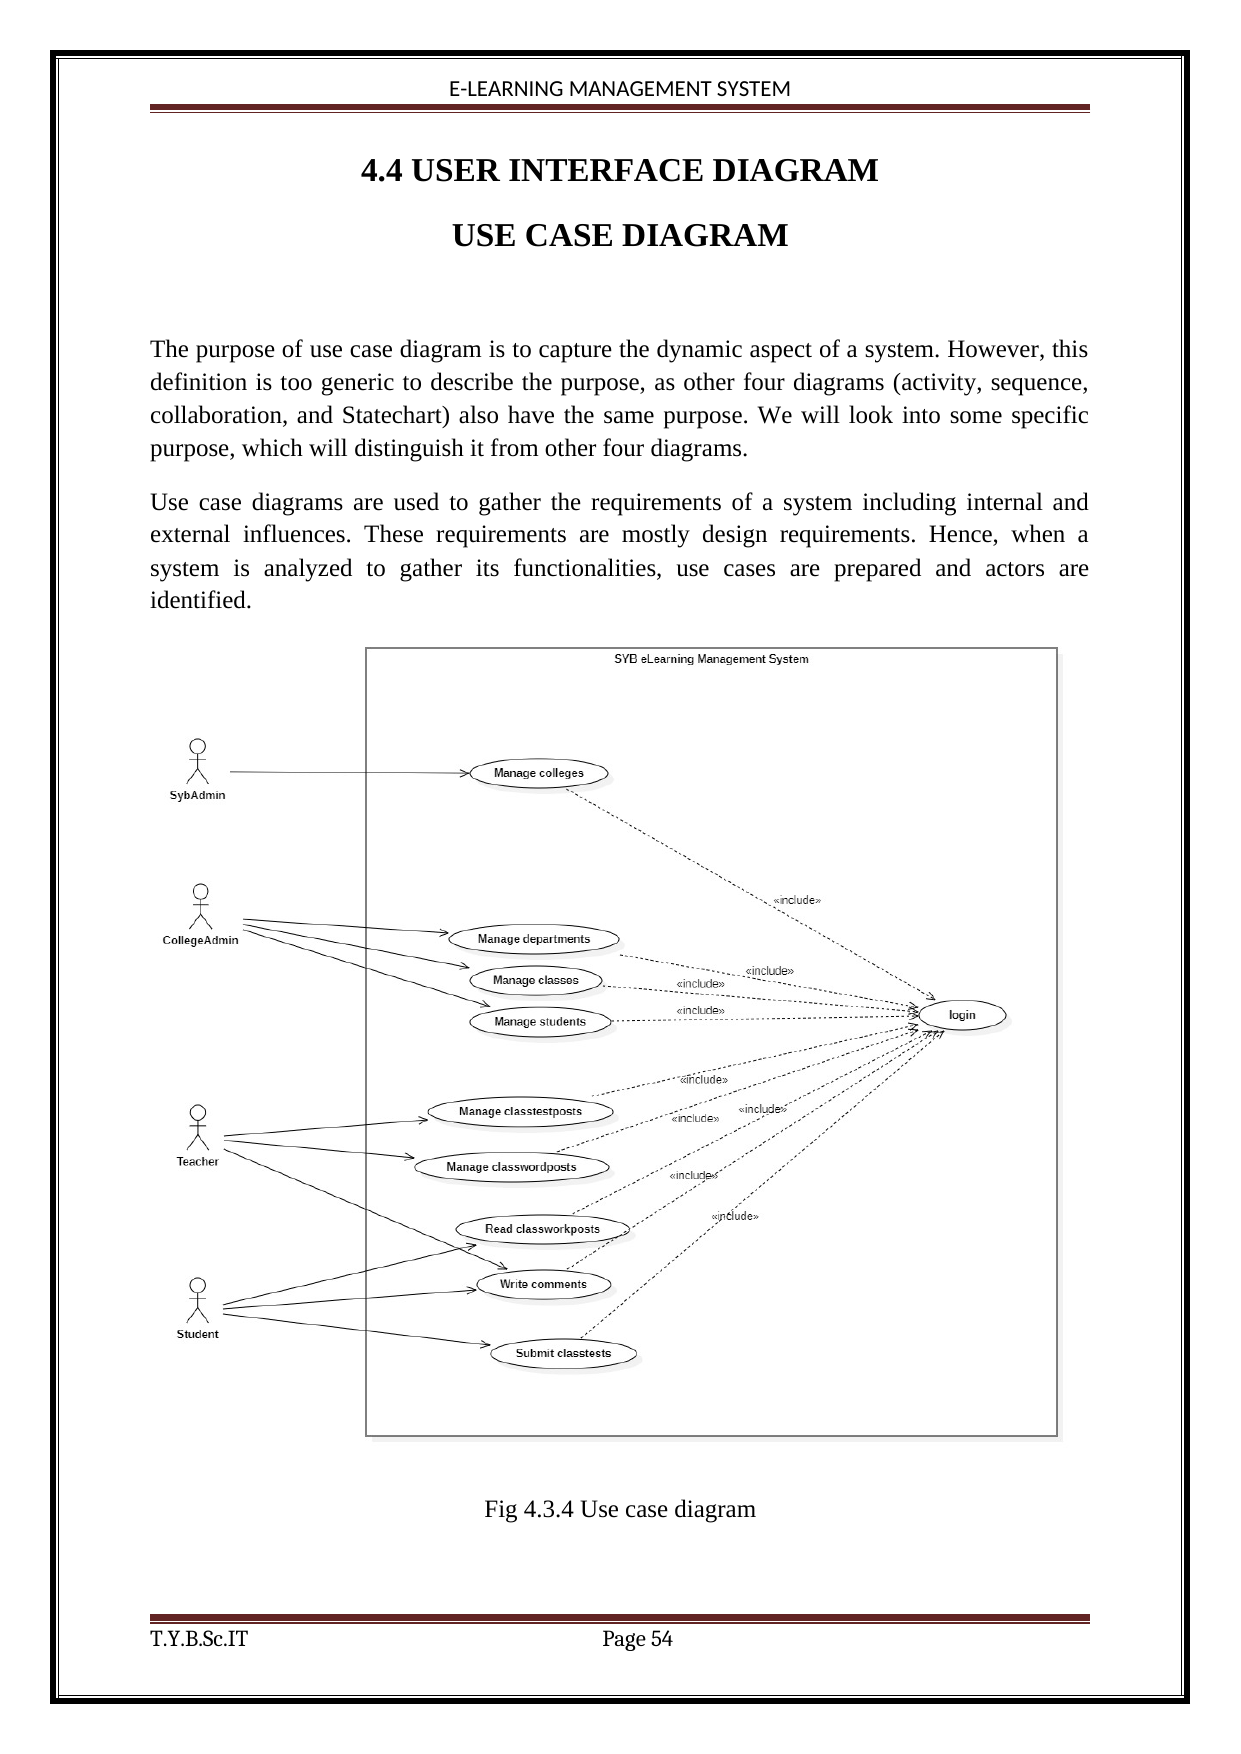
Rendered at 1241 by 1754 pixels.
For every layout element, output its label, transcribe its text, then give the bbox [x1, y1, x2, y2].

text Use case diagrams are used to gather the requirements of a system including internal and external influences. These requirements are mostly design requirements. Hence, when a system is analyzed to gather its functionalities, use cases are prepared and actors are identified. [150, 487, 1090, 614]
text USE CASE DIAGRAM [150, 215, 1090, 253]
text Fig 4.3.4 Use case diagram [150, 1494, 1090, 1523]
picture [150, 639, 1091, 1470]
text The purpose of use case diagram is to capture the dynamic aspect of a system. However, this definition is too generic to describe the purpose, as other four diagrams (activity, sequence, collaboration, and Statechart) also have the same purpose. We will look into some specific purpose, which will distinguish it from other four diagrams. [150, 334, 1090, 461]
text 4.4 USER INTERFACE DIAGRAM [150, 150, 1090, 188]
